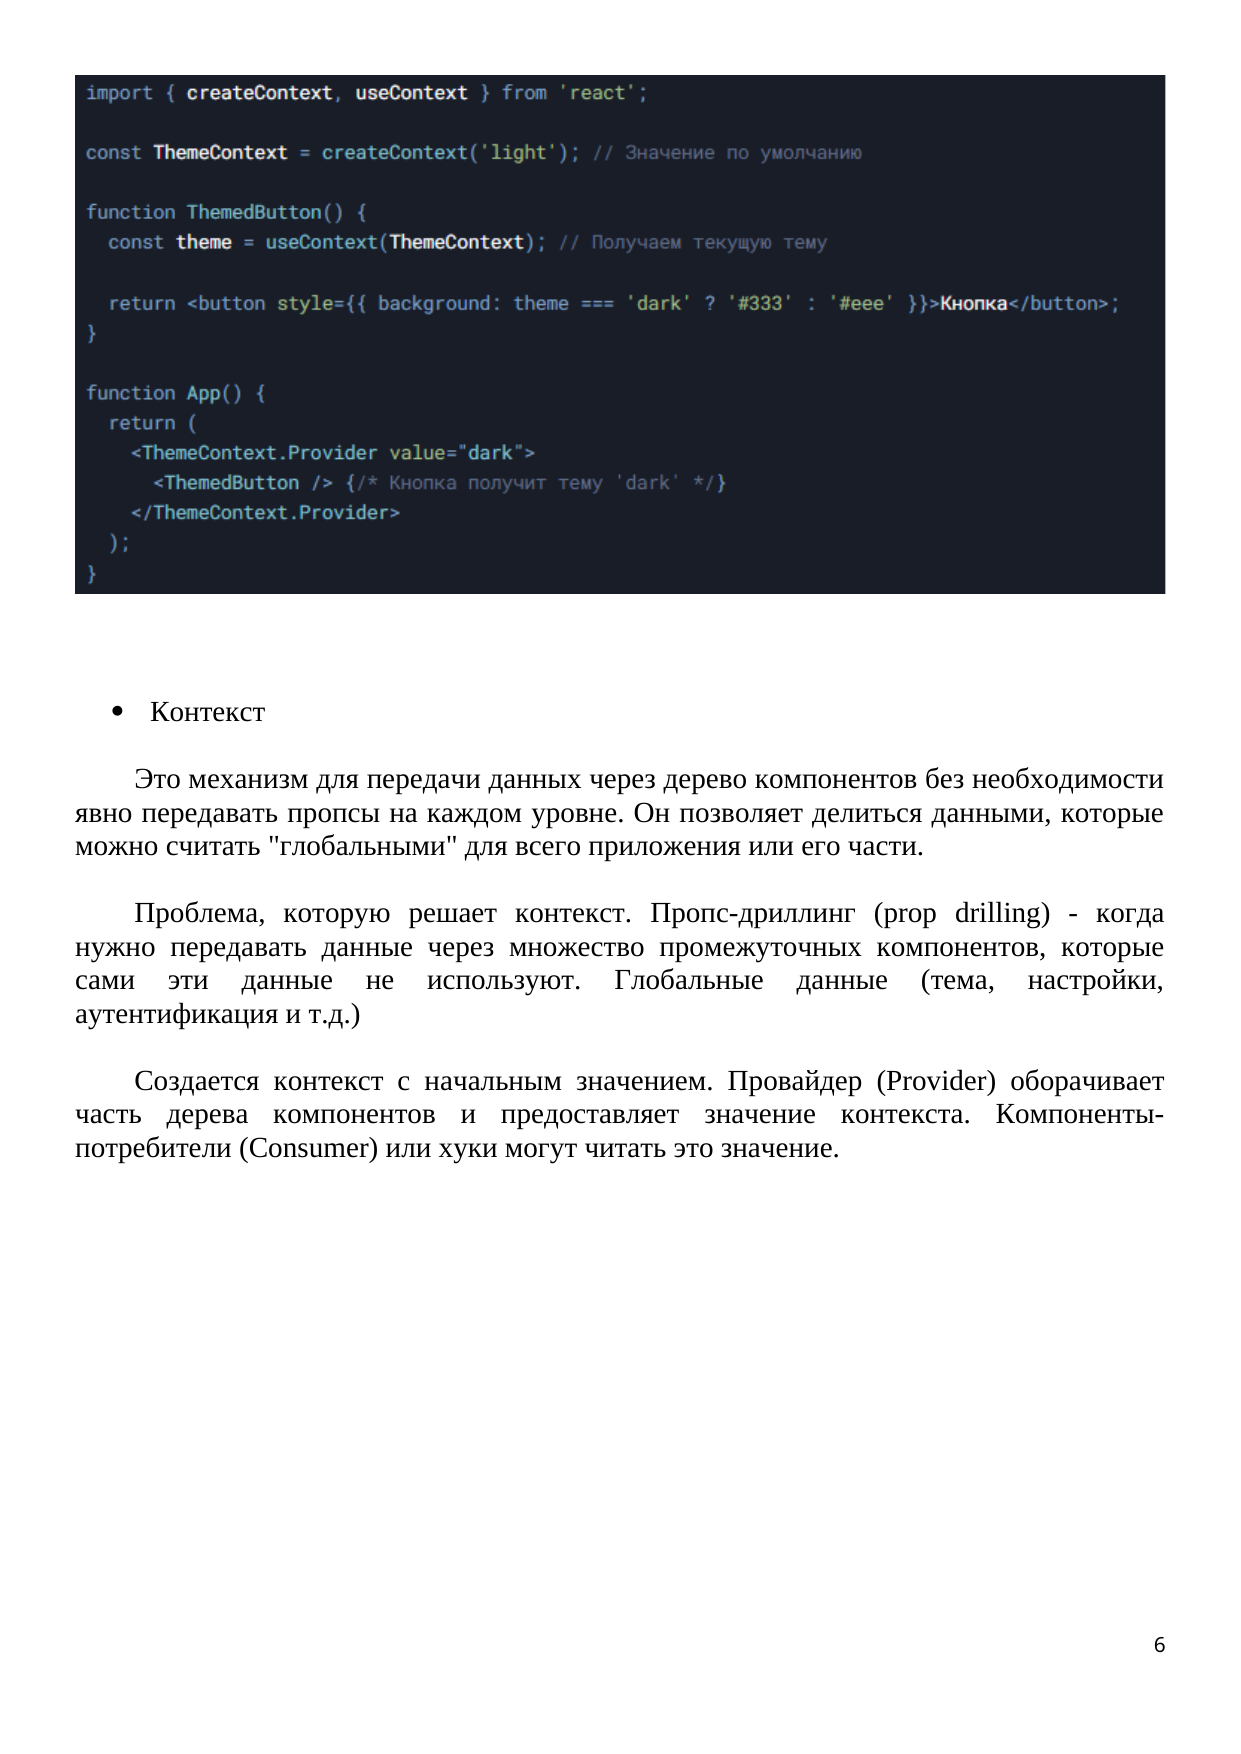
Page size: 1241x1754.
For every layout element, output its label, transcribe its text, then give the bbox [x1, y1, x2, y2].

text Создается контекст с начальным значением. Провайдер (Provider) оборачивает часть дерева компонентов и предоставляет значение контекста. Компоненты-потребители (Consumer) или хуки могут читать это значение. [75, 1063, 1165, 1164]
list Контекст [112, 694, 1165, 728]
text Это механизм для передачи данных через дерево компонентов без необходимости явно передавать пропсы на каждом уровне. Он позволяет делиться данными, которые можно считать "глобальными" для всего приложения или его части. [75, 761, 1165, 862]
picture [75, 75, 1166, 594]
text Проблема, которую решает контекст. Пропс-дриллинг (prop drilling) - когда нужно передавать данные через множество промежуточных компонентов, которые сами эти данные не используют. Глобальные данные (тема, настройки, аутентификация и т.д.) [75, 895, 1165, 1029]
